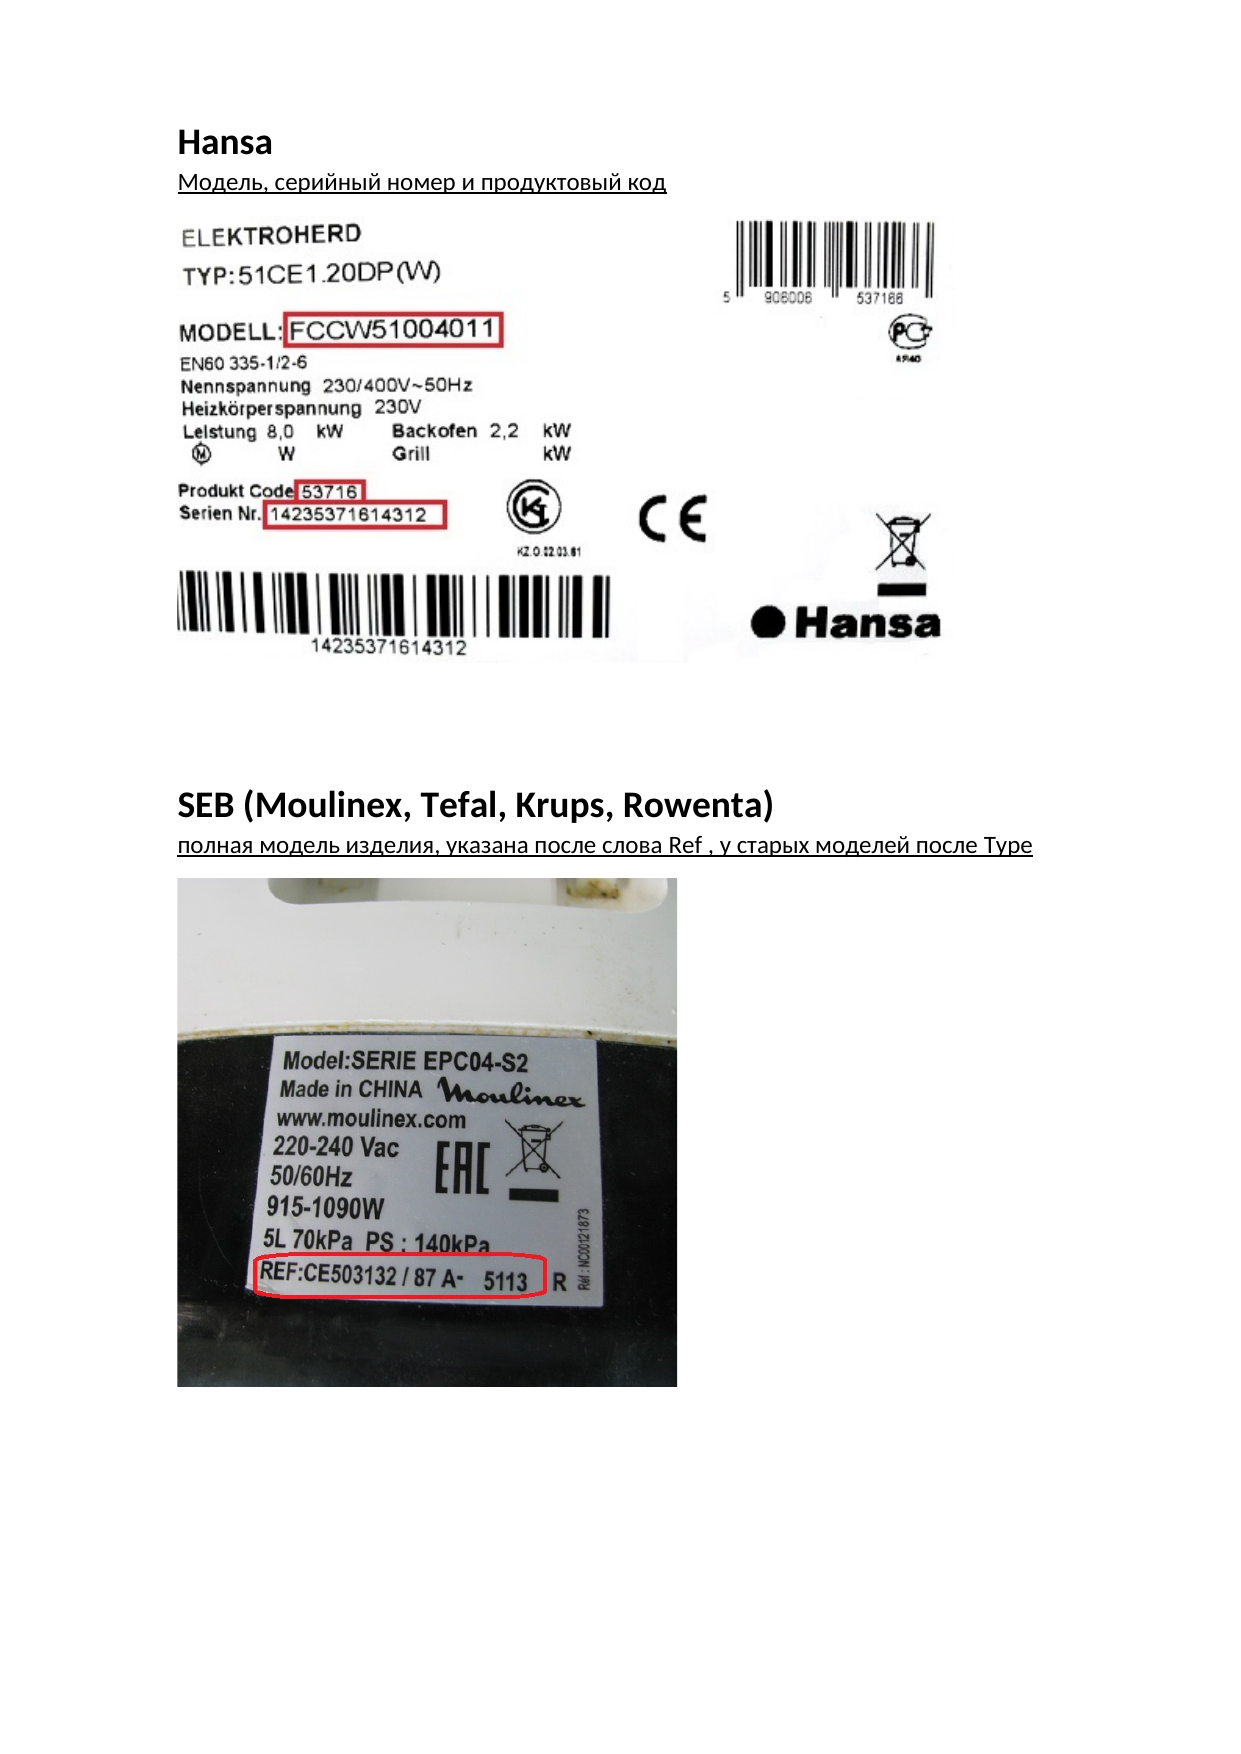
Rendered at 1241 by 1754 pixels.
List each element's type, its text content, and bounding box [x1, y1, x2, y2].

text Hansa Модель, серийный номер и продуктовый код [177, 118, 1152, 197]
picture [177, 878, 678, 1387]
text SEB (Moulinex, Tefal, Krups, Rowenta) полная модель изделия, указана после слова Ref , у старых моделей после Type [177, 781, 1152, 859]
picture [177, 216, 956, 663]
